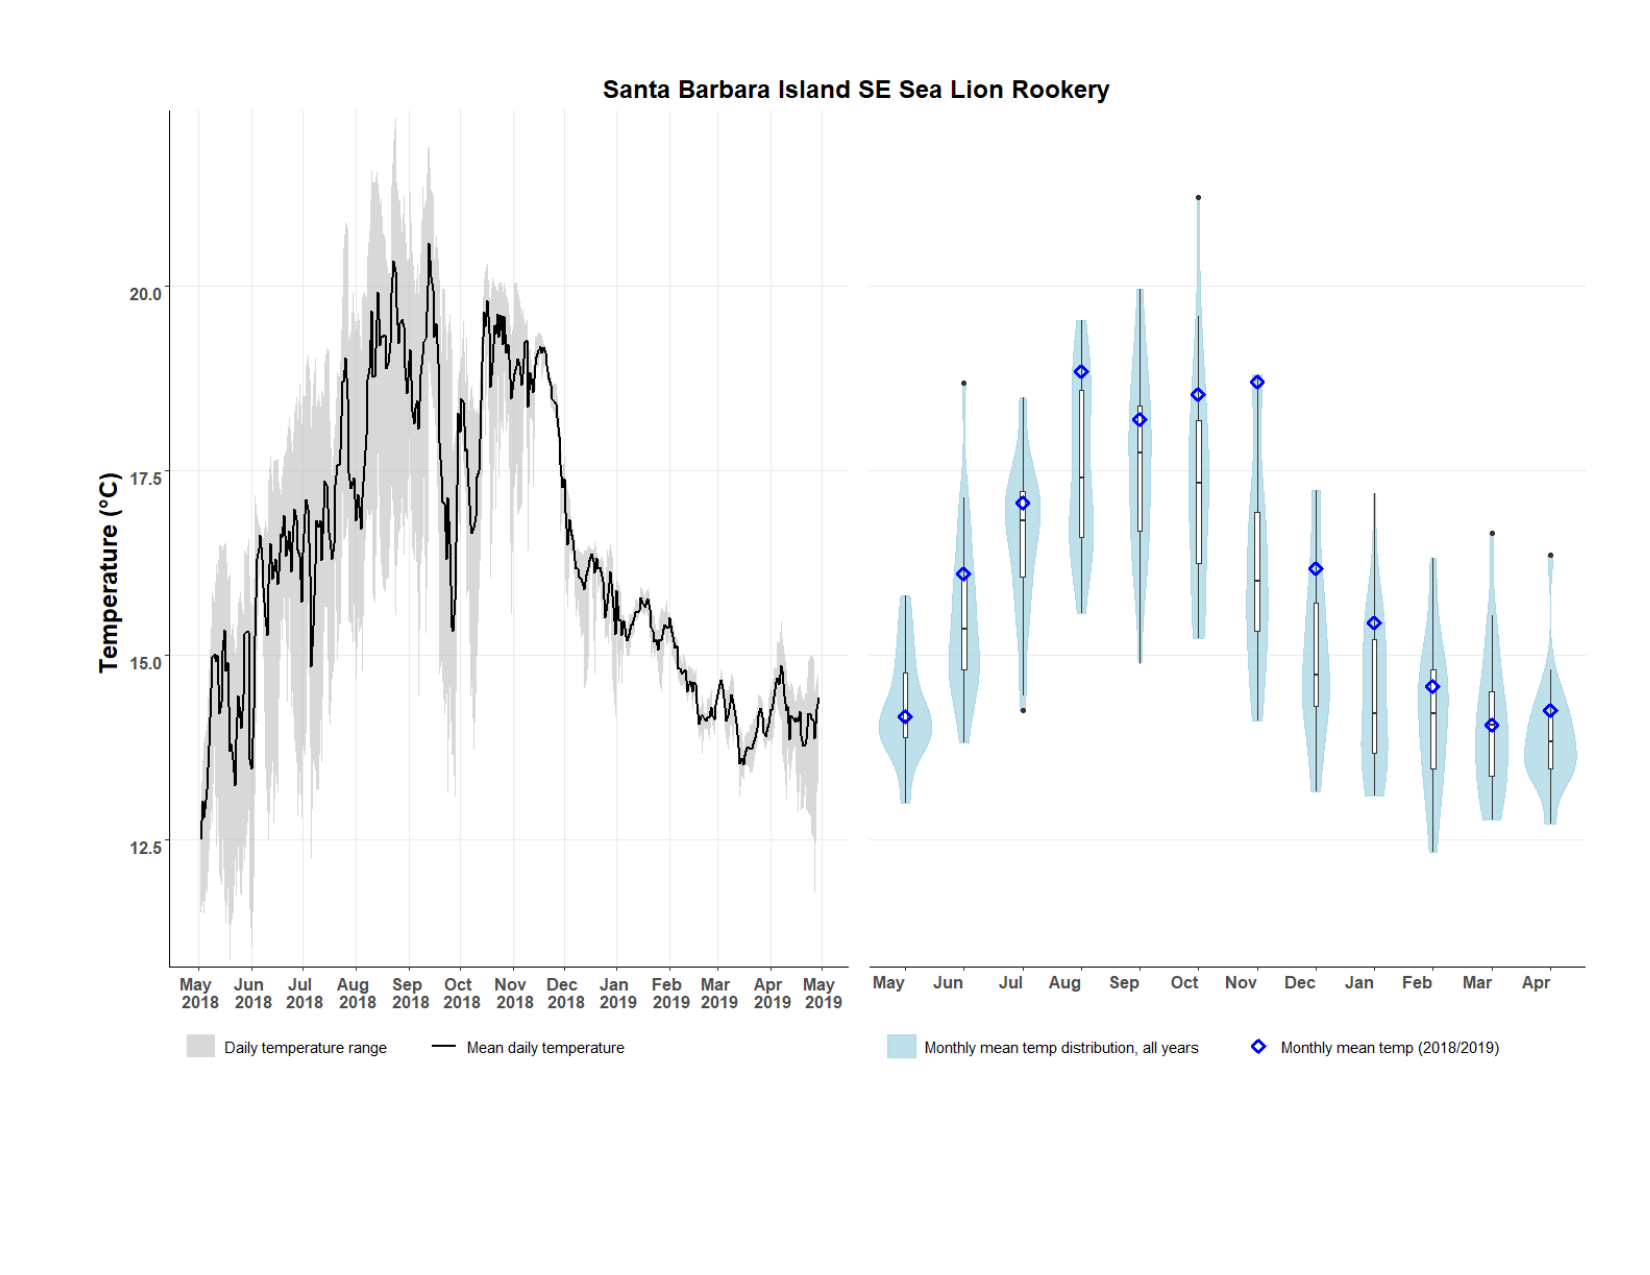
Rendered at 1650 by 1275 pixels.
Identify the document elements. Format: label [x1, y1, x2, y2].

picture [93, 75, 1594, 1075]
